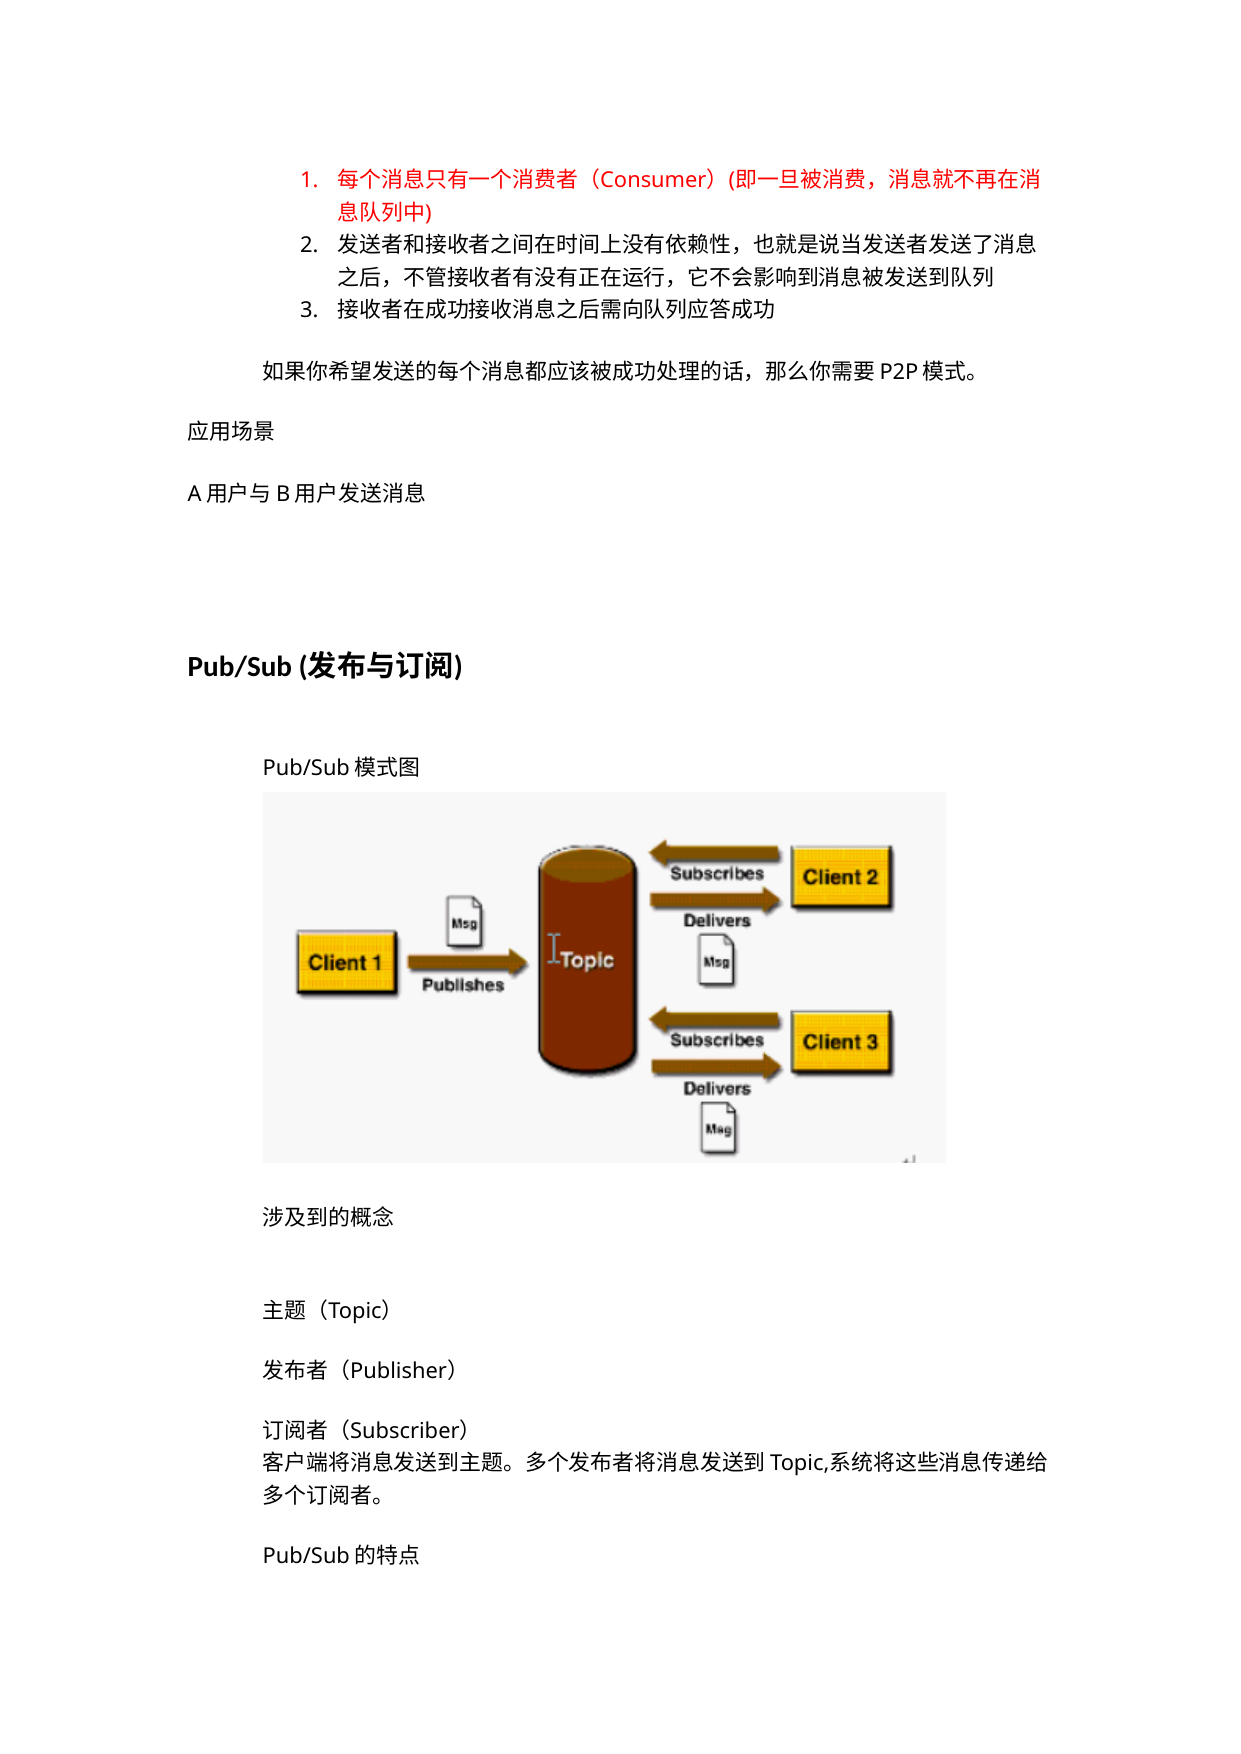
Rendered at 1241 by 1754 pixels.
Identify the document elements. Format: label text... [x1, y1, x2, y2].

text 涉及到的概念 [262, 1200, 1053, 1265]
text 主题（Topic） [262, 1292, 1053, 1325]
text 应用场景 [187, 414, 1053, 446]
list 接收者在成功接收消息之后需向队列应答成功 [300, 292, 1053, 324]
text 如果你希望发送的每个消息都应该被成功处理的话，那么你需要P2P模式。 [262, 354, 1053, 386]
subtitle Pub/Sub (发布与订阅) [187, 631, 1053, 696]
list 每个消息只有一个消费者（Consumer）(即一旦被消费，消息就不再在消息队列中) [300, 162, 1053, 227]
text Pub/Sub的特点 [262, 1537, 1053, 1570]
text A用户与B用户发送消息 [187, 475, 1053, 508]
list 发送者和接收者之间在时间上没有依赖性，也就是说当发送者发送了消息之后，不管接收者有没有正在运行，它不会影响到消息被发送到队列 [300, 227, 1053, 292]
picture [262, 792, 947, 1163]
text 订阅者（Subscriber） 客户端将消息发送到主题。多个发布者将消息发送到Topic,系统将这些消息传递给多个订阅者。 [262, 1412, 1053, 1510]
text 发布者（Publisher） [262, 1352, 1053, 1385]
